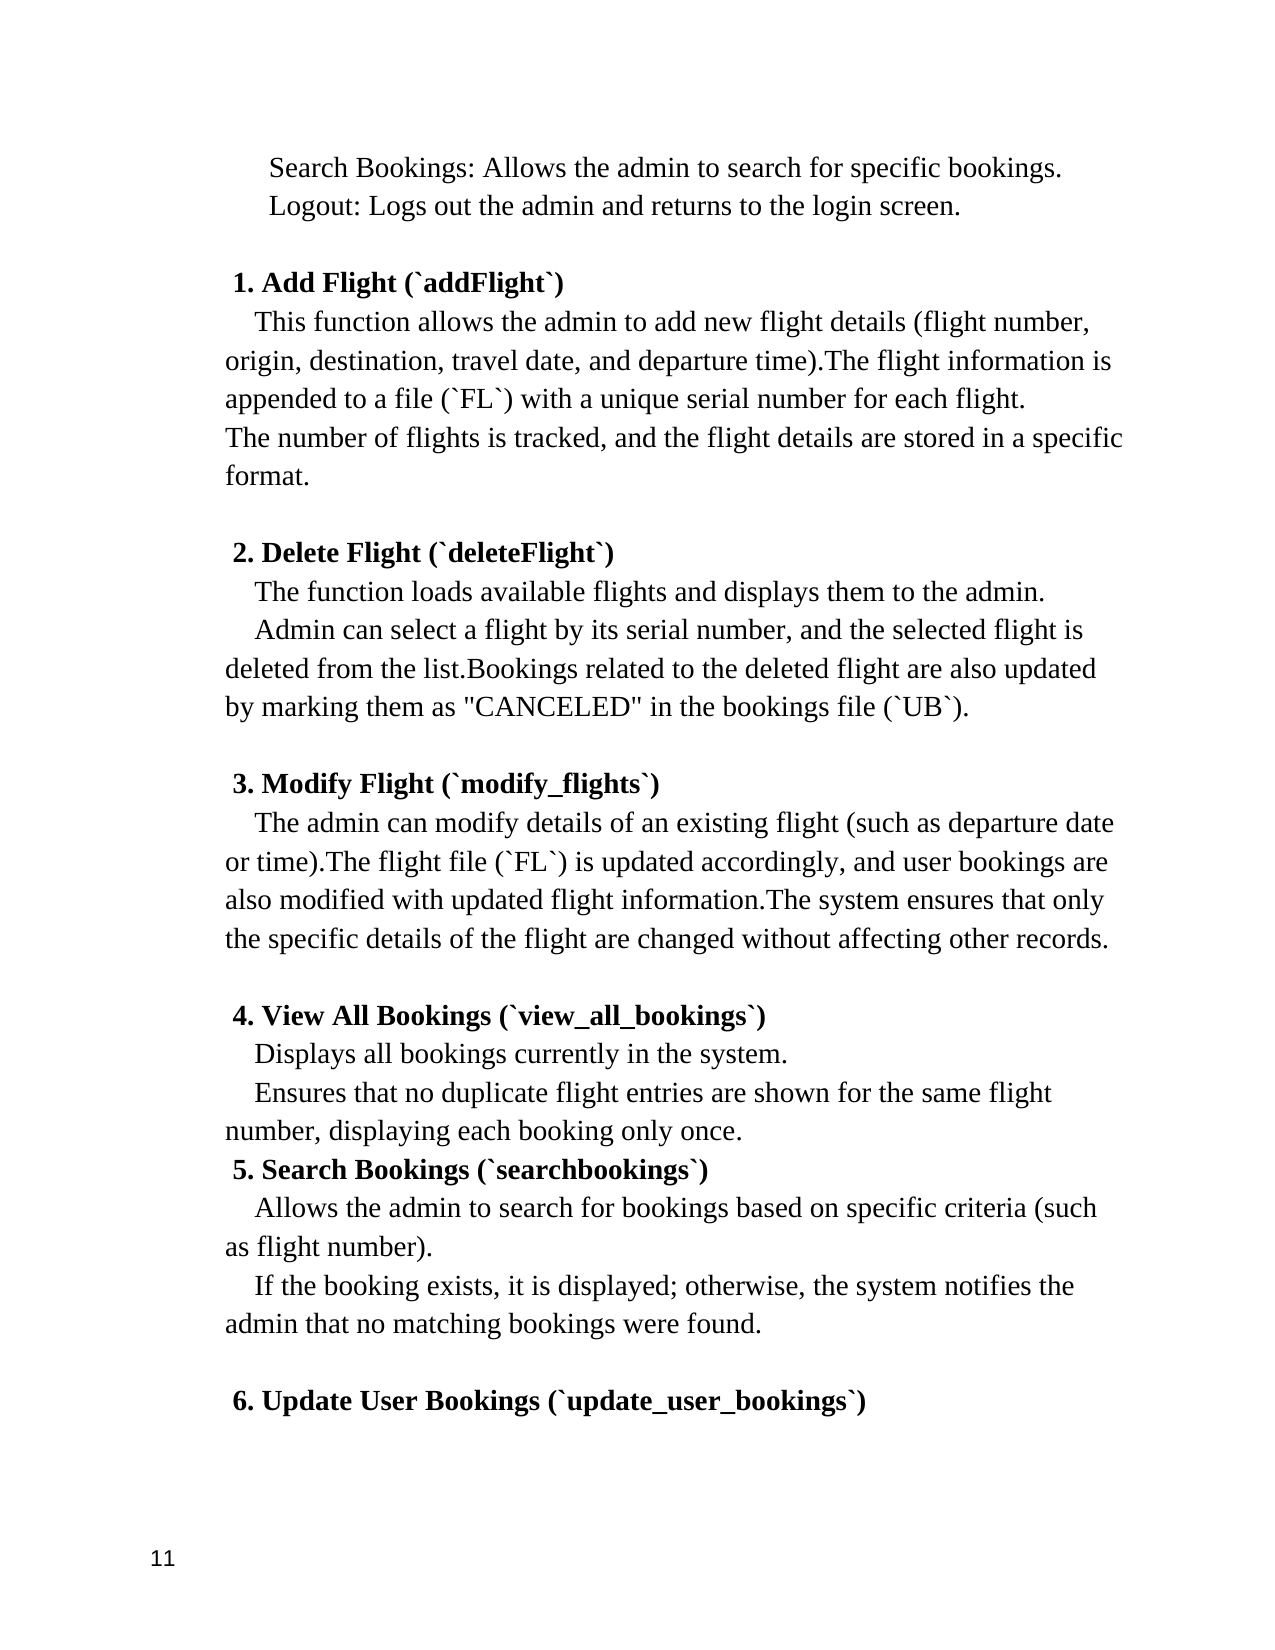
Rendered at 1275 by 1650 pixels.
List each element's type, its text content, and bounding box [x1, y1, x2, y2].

list Search Bookings: Allows the admin to search for specific bookings. [225, 150, 1125, 183]
list If the booking exists, it is displayed; otherwise, the system notifies the admin that no matching bookings were found. [225, 1268, 1125, 1340]
list 2. Delete Flight (`deleteFlight`) [225, 535, 1125, 569]
list Ensures that no duplicate flight entries are shown for the same flight number, displaying each booking only once. [225, 1075, 1125, 1147]
list 4. View All Bookings (`view_all_bookings`) [225, 998, 1125, 1031]
list This function allows the admin to add new flight details (flight number, origin, destination, travel date, and departure time).The flight information is appended to a file (`FL`) with a unique serial number for each flight. [225, 304, 1125, 415]
list 3. Modify Flight (`modify_flights`) [225, 767, 1125, 800]
list Displays all bookings currently in the system. [225, 1036, 1125, 1070]
list 1. Add Flight (`addFlight`) [225, 266, 1125, 299]
list The admin can modify details of an existing flight (such as departure date or time).The flight file (`FL`) is updated accordingly, and user bookings are also modified with updated flight information.The system ensures that only the specific details of the flight are changed without affecting other records. [225, 805, 1125, 954]
list Admin can select a flight by its serial number, and the selected flight is deleted from the list.Bookings related to the deleted flight are also updated by marking them as "CANCELED" in the bookings file (`UB`). [225, 612, 1125, 723]
list 6. Update User Bookings (`update_user_bookings`) [225, 1383, 1125, 1417]
list Allows the admin to search for bookings based on specific criteria (such as flight number). [225, 1191, 1125, 1263]
list Logout: Logs out the admin and returns to the login screen. [225, 188, 1125, 222]
list The number of flights is tracked, and the flight details are stored in a specific format. [225, 420, 1125, 492]
list The function loads available flights and displays them to the admin. [225, 574, 1125, 607]
list 5. Search Bookings (`searchbookings`) [225, 1152, 1125, 1186]
